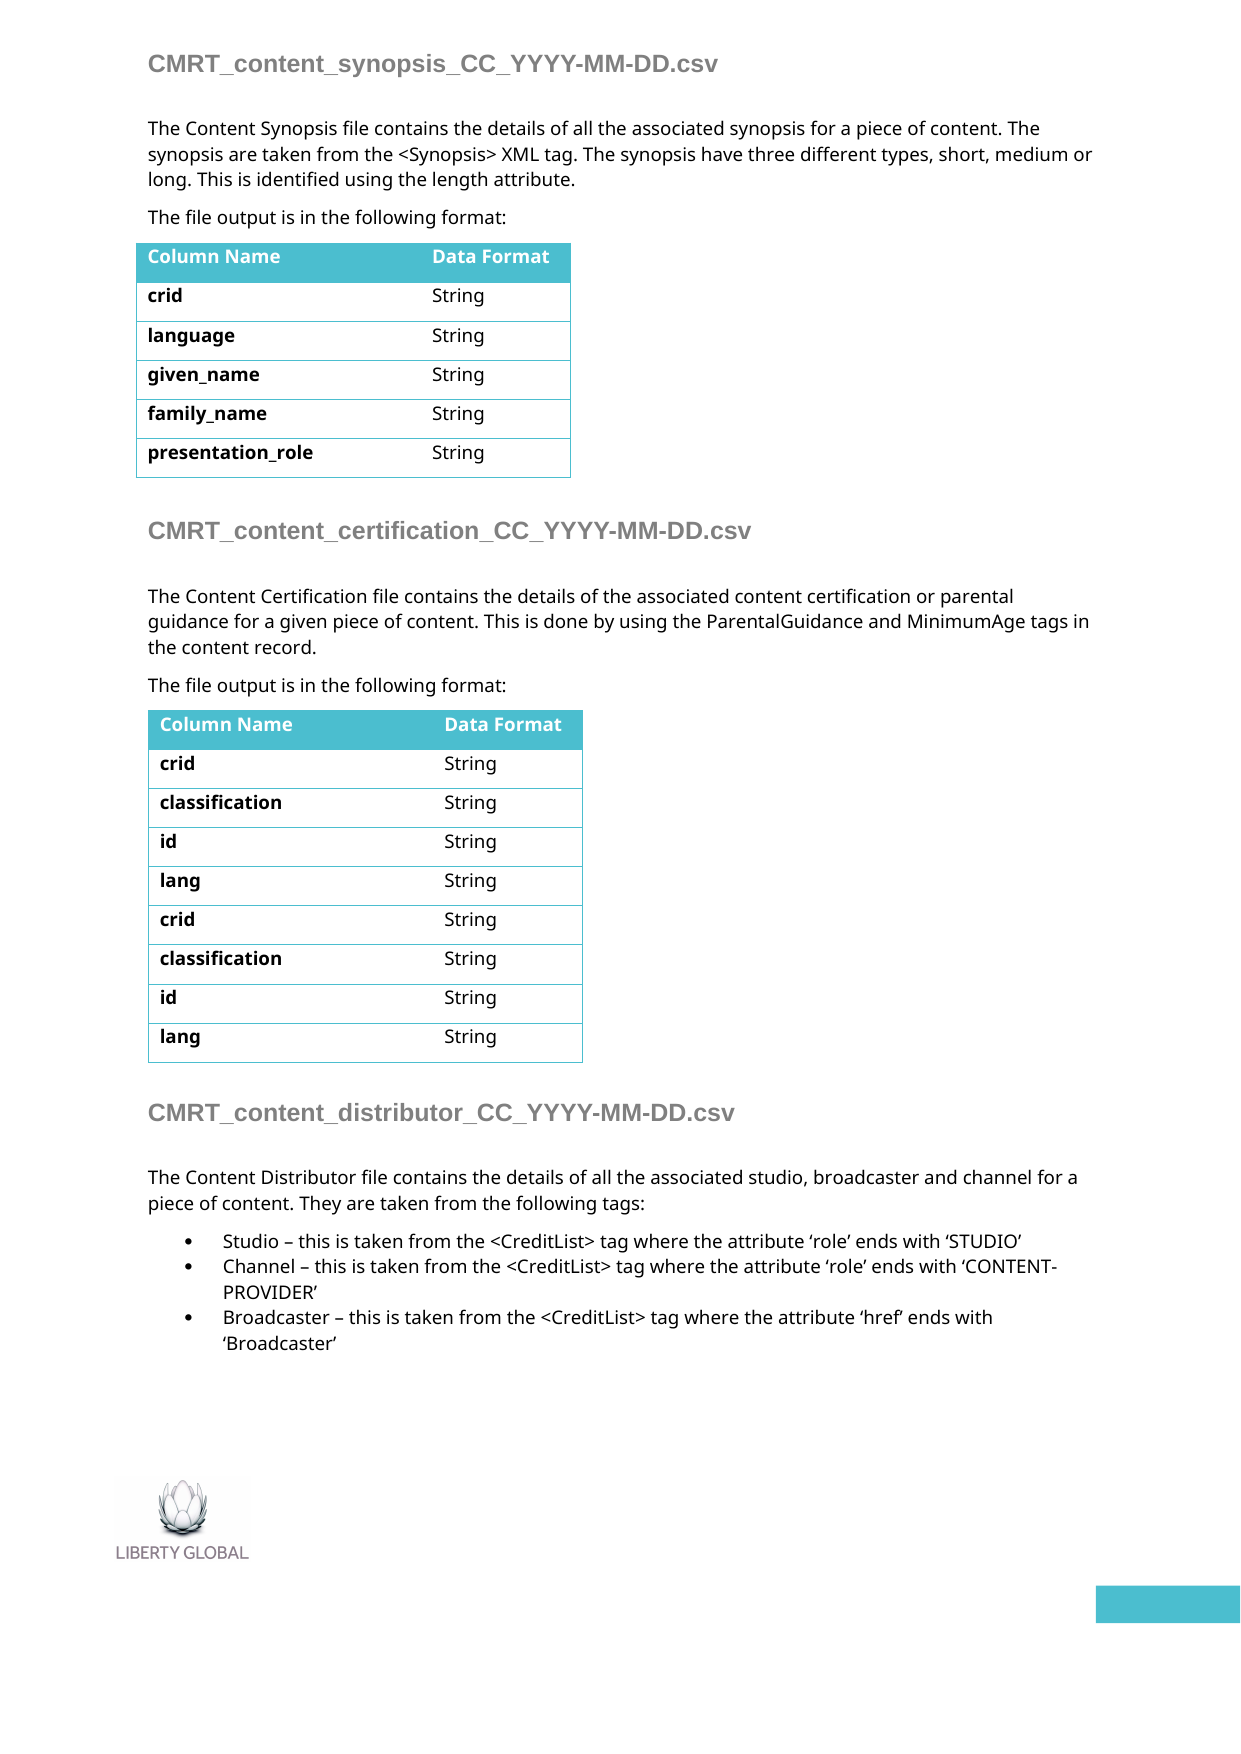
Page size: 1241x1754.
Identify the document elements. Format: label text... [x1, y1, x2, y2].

table_cell String [433, 985, 582, 1022]
table_header Data Format [421, 244, 570, 282]
list Studio – this is taken from the <CreditList> tag where the attribute ‘role’ ends with ‘STUDIO’ [185, 1228, 1098, 1253]
table_cell id [149, 985, 433, 1022]
subtitle CMRT_content_distributor_CC_YYYY-MM-DD.csv [148, 1098, 1098, 1126]
table_cell lang [149, 1024, 433, 1062]
table_cell crid [149, 750, 433, 788]
table_cell crid [137, 283, 421, 321]
table_cell String [433, 906, 582, 944]
table_cell String [433, 828, 582, 866]
table_cell given_name [137, 361, 421, 399]
table_cell classification [149, 789, 433, 827]
table_cell lang [149, 867, 433, 905]
text The file output is in the following format: [148, 672, 1098, 697]
table_cell String [421, 400, 570, 438]
list Broadcaster – this is taken from the <CreditList> tag where the attribute ‘href’ ends with ‘Broadcaster’ [185, 1304, 1098, 1356]
subtitle CMRT_content_synopsis_CC_YYYY-MM-DD.csv [148, 49, 1098, 77]
table_header Data Format [433, 711, 582, 749]
table_cell language [137, 322, 421, 360]
table_cell crid [149, 906, 433, 944]
text The file output is in the following format: [148, 204, 1098, 230]
table_cell String [421, 361, 570, 399]
list Channel – this is taken from the <CreditList> tag where the attribute ‘role’ ends with ‘CONTENT-PROVIDER’ [185, 1253, 1098, 1304]
table_cell String [433, 789, 582, 827]
table_cell classification [149, 945, 433, 983]
text The Content Distributor file contains the details of all the associated studio, broadcaster and channel for a piece of content. They are taken from the following tags: [148, 1164, 1098, 1215]
table_cell id [149, 828, 433, 866]
picture [113, 1476, 252, 1562]
text The Content Synopsis file contains the details of all the associated synopsis for a piece of content. The synopsis are taken from the <Synopsis> XML tag. The synopsis have three different types, short, medium or long. This is identified using the length attribute. [148, 116, 1098, 192]
table_cell String [433, 945, 582, 983]
table_cell String [421, 322, 570, 360]
table_header Column Name [137, 244, 421, 282]
table_cell String [433, 867, 582, 905]
text The Content Certification file contains the details of the associated content certification or parental guidance for a given piece of content. This is done by using the ParentalGuidance and MinimumAge tags in the content record. [148, 583, 1098, 659]
table_cell presentation_role [137, 439, 421, 477]
subtitle CMRT_content_certification_CC_YYYY-MM-DD.csv [148, 516, 1098, 545]
table_cell String [433, 1024, 582, 1062]
table_cell String [433, 750, 582, 788]
table_cell String [421, 283, 570, 321]
table_cell family_name [137, 400, 421, 438]
table_header Column Name [149, 711, 433, 749]
table_cell String [421, 439, 570, 477]
